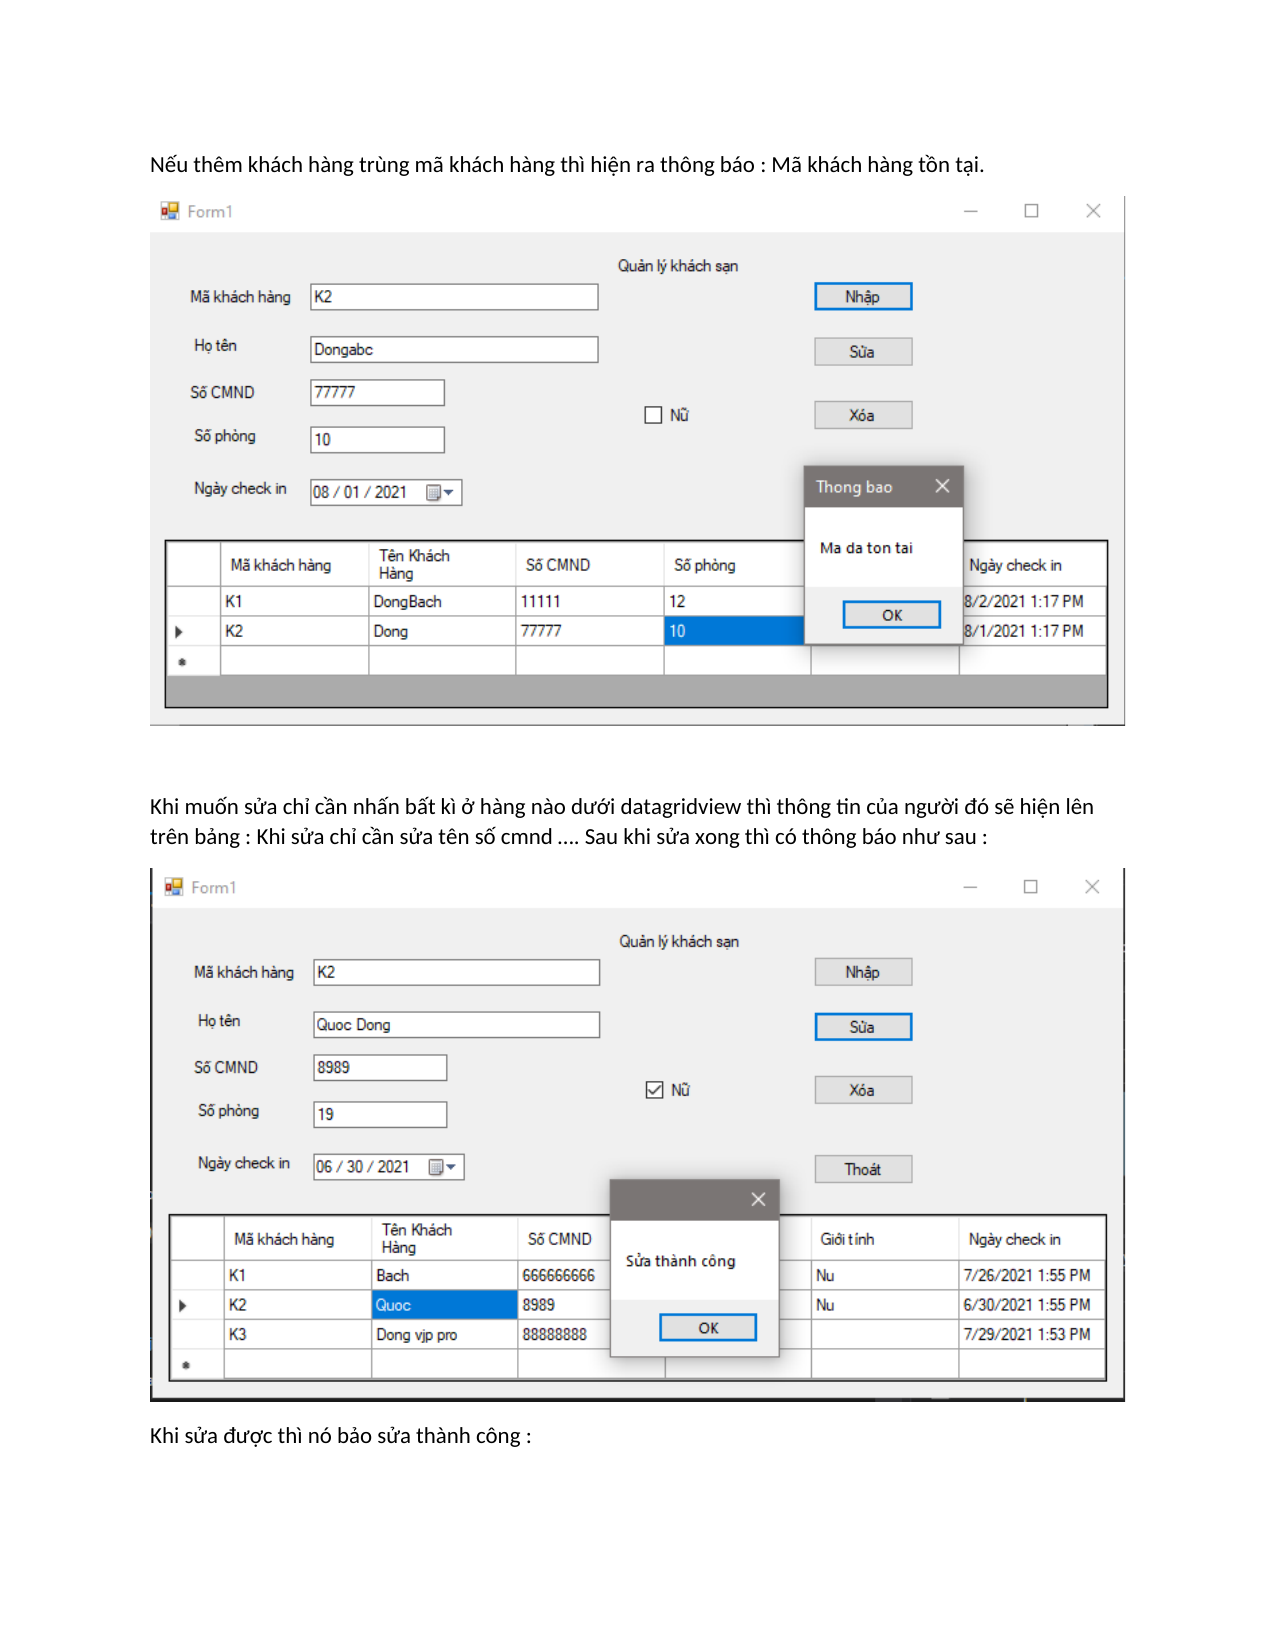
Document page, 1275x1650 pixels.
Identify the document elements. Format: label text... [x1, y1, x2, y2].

picture [150, 196, 1125, 726]
picture [150, 868, 1125, 1402]
text Nếu thêm khách hàng trùng mã khách hàng thì hiện ra thông báo : Mã khách hàng tồn tại. [150, 150, 1125, 178]
text Khi sửa được thì nó bảo sửa thành công : [150, 1421, 1125, 1449]
text Khi muốn sửa chỉ cần nhấn bất kì ở hàng nào dưới datagridview thì thông tin của người đó sẽ hiện lên trên bảng : Khi sửa chỉ cần sửa tên số cmnd …. Sau khi sửa xong thì có thông báo như sau : [150, 792, 1125, 850]
